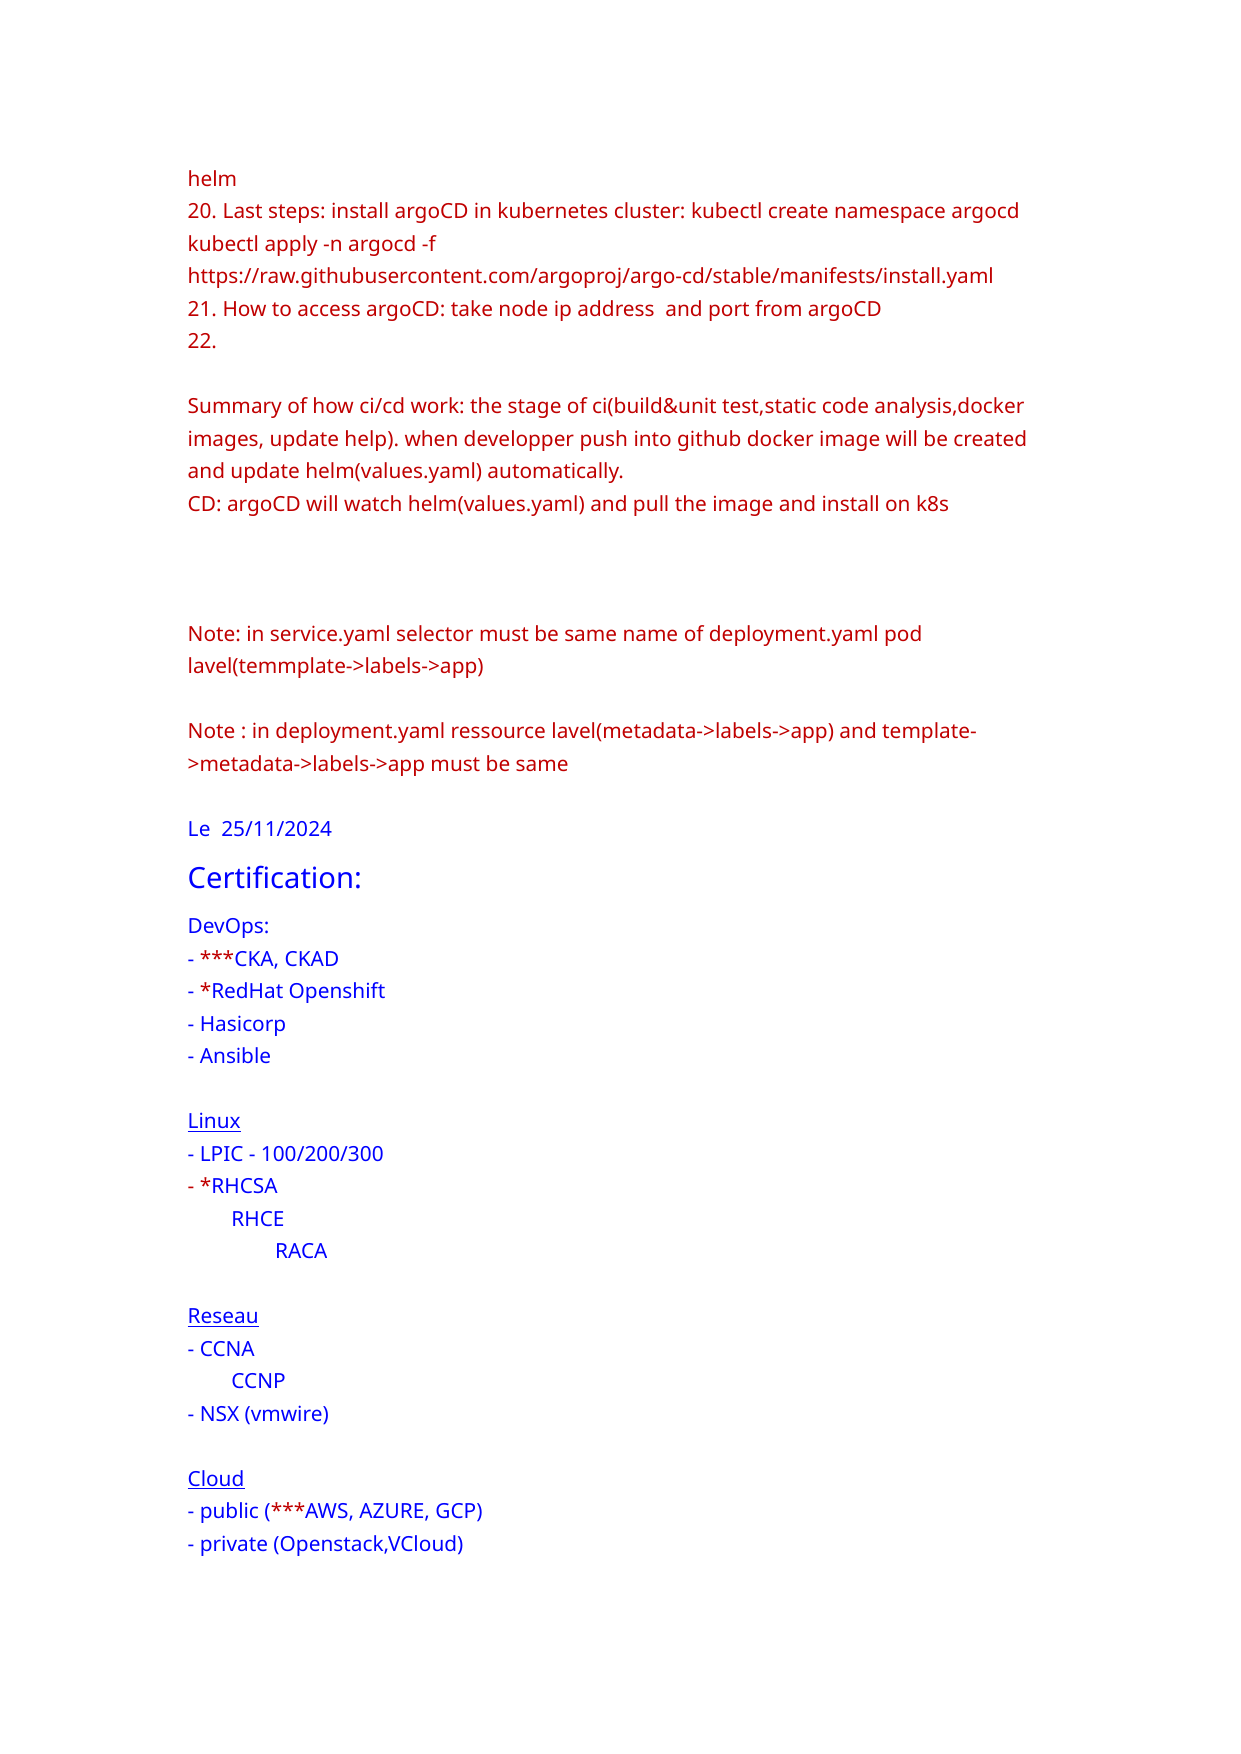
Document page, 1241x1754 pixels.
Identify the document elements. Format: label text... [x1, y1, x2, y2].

list - *RedHat Openshift [187, 974, 1053, 1007]
list RHCE [187, 1202, 1053, 1234]
list CCNP [187, 1364, 1053, 1397]
list Note: in service.yaml selector must be same name of deployment.yaml pod lavel(temmplate->labels->app) [187, 617, 1053, 682]
list - Ansible [187, 1039, 1053, 1072]
list - ***CKA, CKAD [187, 942, 1053, 974]
list - LPIC - 100/200/300 [187, 1137, 1053, 1169]
list - public (***AWS, AZURE, GCP) [187, 1494, 1053, 1527]
list Certification: [187, 844, 1053, 909]
list - NSX (vmwire) [187, 1397, 1053, 1429]
list Le 25/11/2024 [187, 812, 1053, 844]
list How to access argoCD: take node ip address and port from argoCD [187, 292, 1053, 324]
list Note : in deployment.yaml ressource lavel(metadata->labels->app) and template->metadata->labels->app must be same [187, 714, 1053, 779]
list Cloud [187, 1462, 1053, 1494]
list Reseau [187, 1299, 1053, 1332]
list DevOps: [187, 909, 1053, 942]
list When do a push github action automatically build, push, code quality, and update helm [187, 162, 1053, 194]
list CD: argoCD will watch helm(values.yaml) and pull the image and install on k8s [187, 487, 1053, 519]
list Linux [187, 1104, 1053, 1137]
list - private (Openstack,VCloud) [187, 1527, 1053, 1559]
list - CCNA [187, 1332, 1053, 1364]
list - *RHCSA [187, 1169, 1053, 1202]
list - Hasicorp [187, 1007, 1053, 1039]
list RACA [231, 1234, 1053, 1267]
